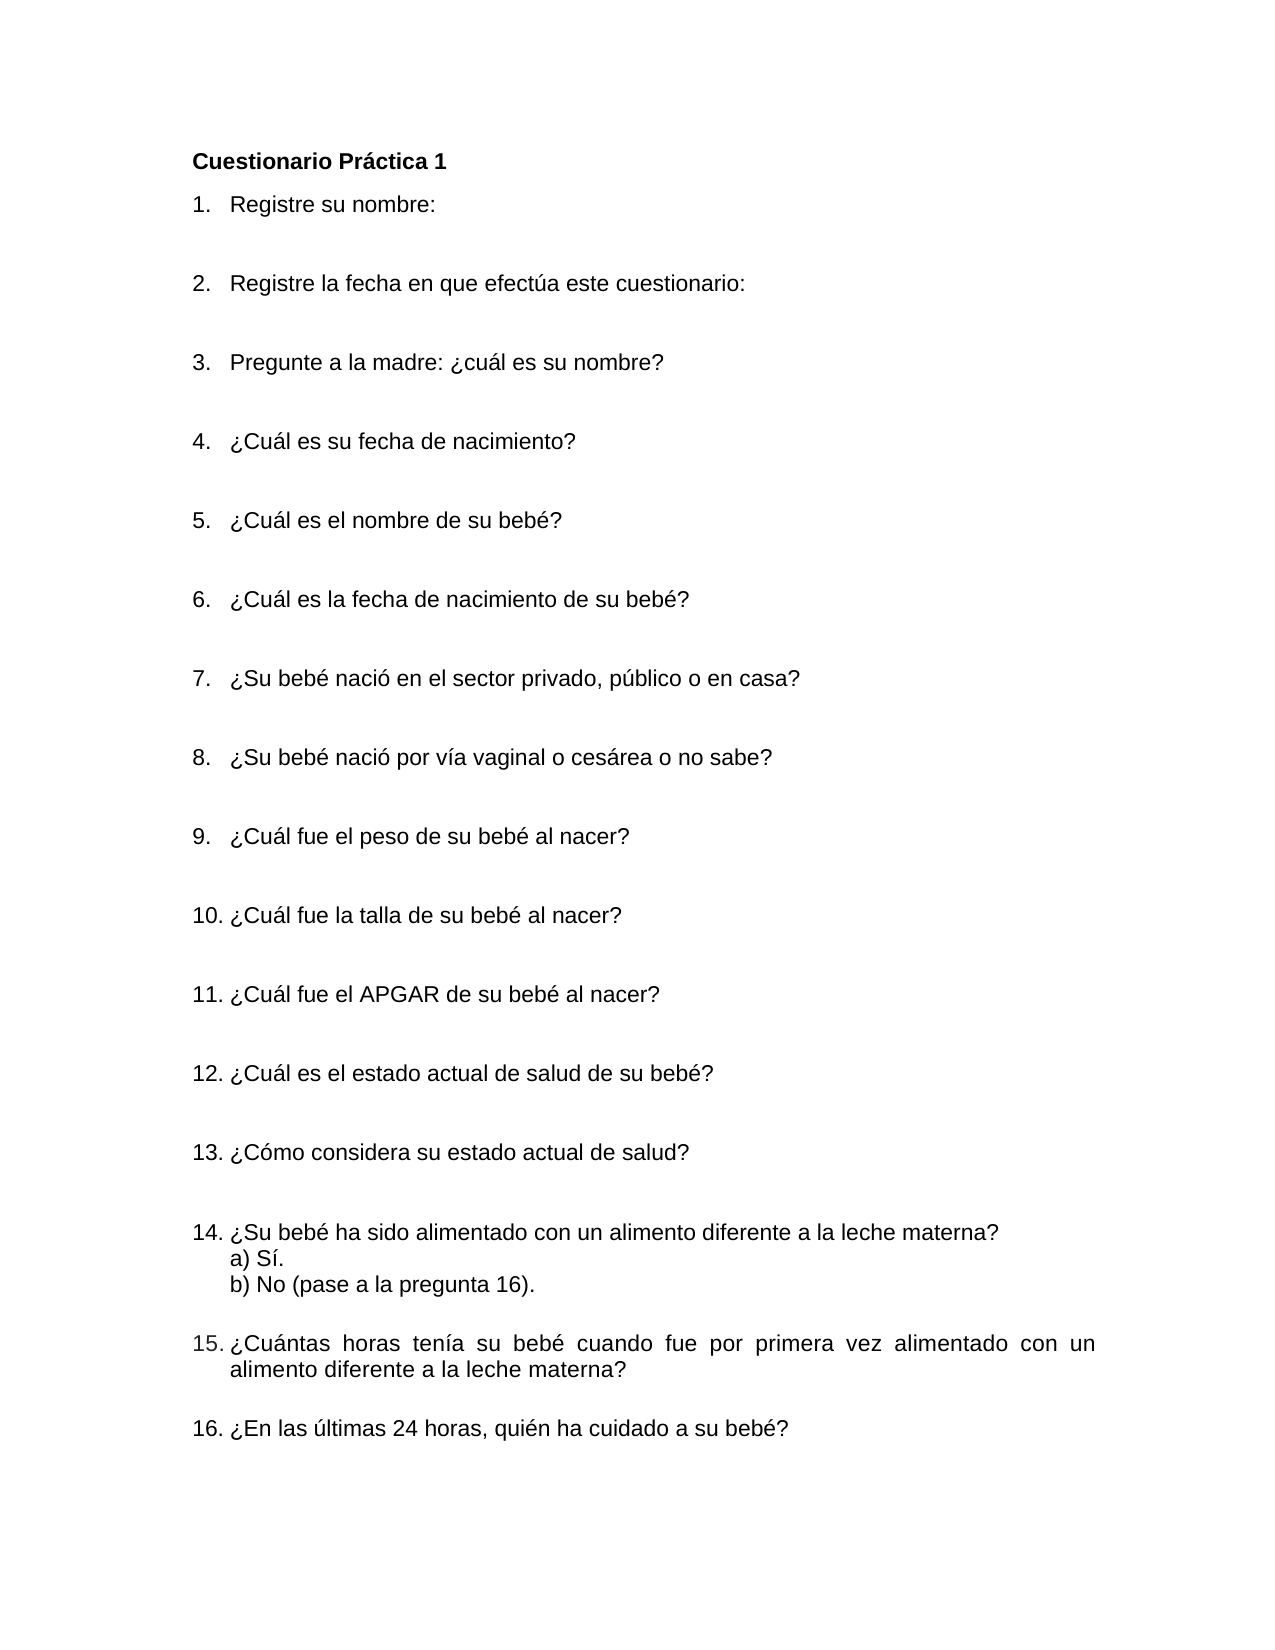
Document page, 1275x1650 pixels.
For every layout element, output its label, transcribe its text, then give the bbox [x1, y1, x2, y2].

list Pregunte a la madre: ¿cuál es su nombre? [192, 349, 1098, 375]
list ¿Su bebé ha sido alimentado con un alimento diferente a la leche materna? [192, 1218, 1098, 1245]
list Registre la fecha en que efectúa este cuestionario: [192, 270, 1098, 296]
list ¿Cuántas horas tenía su bebé cuando fue por primera vez alimentado con un alimento diferente a la leche materna? [192, 1330, 1098, 1383]
list ¿En las últimas 24 horas, quién ha cuidado a su bebé? [192, 1415, 1098, 1442]
list ¿Su bebé nació por vía vaginal o cesárea o no sabe? [192, 744, 1098, 770]
list ¿Cuál fue el peso de su bebé al nacer? [192, 823, 1098, 849]
list Registre su nombre: [192, 191, 1098, 217]
text b) No (pase a la pregunta 16). [229, 1271, 1098, 1297]
list ¿Cuál es el estado actual de salud de su bebé? [192, 1060, 1098, 1087]
list ¿Cuál fue la talla de su bebé al nacer? [192, 902, 1098, 928]
list ¿Cómo considera su estado actual de salud? [192, 1139, 1098, 1166]
text Cuestionario Práctica 1 [192, 148, 1098, 174]
list ¿Cuál fue el APGAR de su bebé al nacer? [192, 981, 1098, 1008]
list ¿Cuál es la fecha de nacimiento de su bebé? [192, 586, 1098, 612]
list ¿Cuál es su fecha de nacimiento? [192, 428, 1098, 454]
list ¿Su bebé nació en el sector privado, público o en casa? [192, 665, 1098, 691]
text a) Sí. [229, 1245, 1098, 1271]
list ¿Cuál es el nombre de su bebé? [192, 507, 1098, 533]
